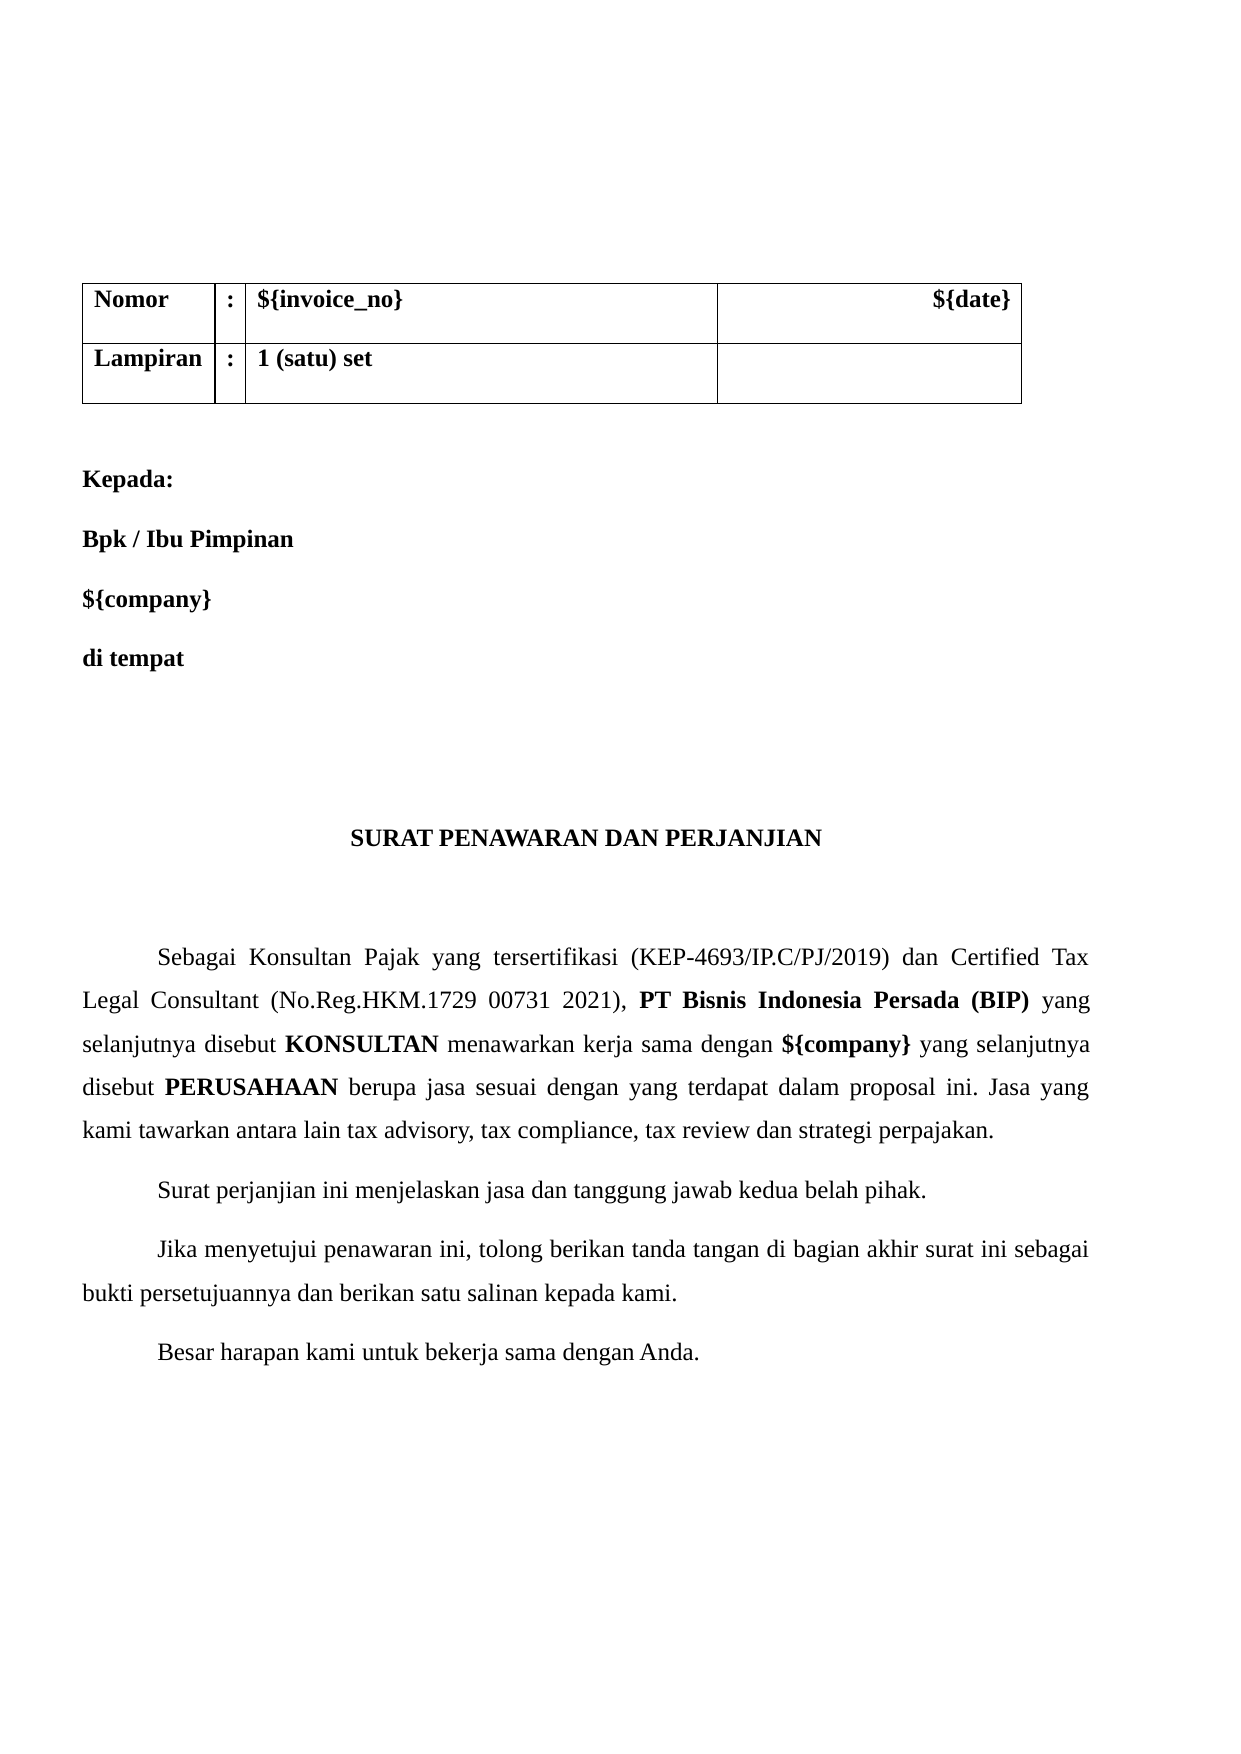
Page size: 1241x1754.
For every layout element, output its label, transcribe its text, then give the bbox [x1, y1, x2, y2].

text Sebagai Konsultan Pajak yang tersertifikasi (KEP-4693/IP.C/PJ/2019) dan Certified Tax Legal Consultant (No.Reg.HKM.1729 00731 2021), PT Bisnis Indonesia Persada (BIP) yang selanjutnya disebut KONSULTAN menawarkan kerja sama dengan ${company} yang selanjutnya disebut PERUSAHAAN berupa jasa sesuai dengan yang terdapat dalam proposal ini. Jasa yang kami tawarkan antara lain tax advisory, tax compliance, tax review dan strategi perpajakan. [82, 942, 1090, 1144]
table_cell Lampiran [83, 344, 214, 403]
text Kepada: [82, 464, 1090, 493]
text Jika menyetujui penawaran ini, tolong berikan tanda tangan di bagian akhir surat ini sebagai bukti persetujuannya dan berikan satu salinan kepada kami. [82, 1234, 1090, 1306]
table_cell 1 (satu) set [246, 344, 717, 403]
table_cell : [216, 344, 245, 403]
text SURAT PENAWARAN DAN PERJANJIAN [82, 823, 1090, 852]
text Bpk / Ibu Pimpinan [82, 524, 1090, 553]
text ${company} [82, 584, 1090, 612]
text di tempat [82, 643, 1090, 672]
table_header Nomor [83, 284, 214, 342]
table_cell [718, 344, 1021, 403]
text Surat perjanjian ini menjelaskan jasa dan tanggung jawab kedua belah pihak. [82, 1175, 1090, 1203]
table_header ${date} [718, 284, 1021, 342]
table_header : [216, 284, 245, 342]
table_header ${invoice_no} [246, 284, 717, 342]
text Besar harapan kami untuk bekerja sama dengan Anda. [82, 1337, 1090, 1366]
